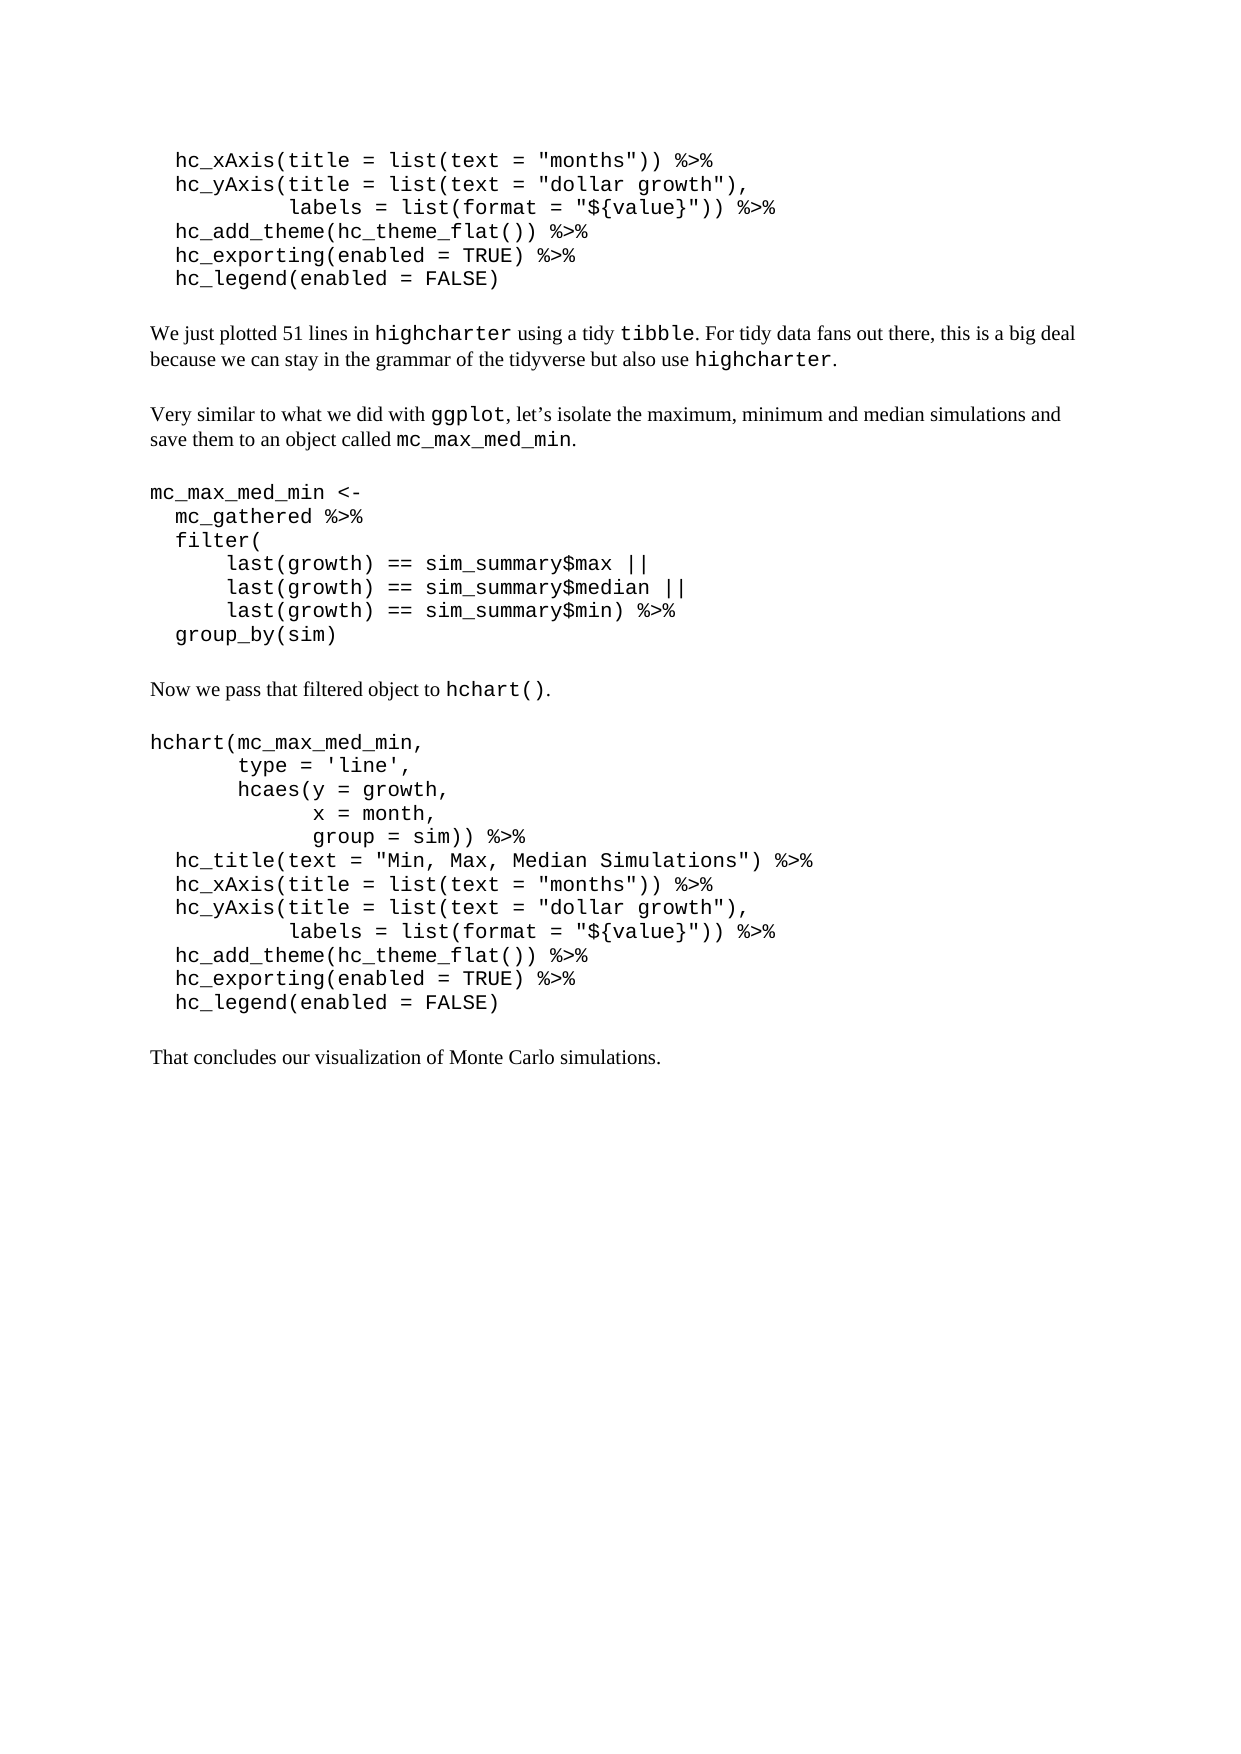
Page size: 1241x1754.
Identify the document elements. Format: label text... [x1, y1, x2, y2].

text filter( [150, 529, 1090, 553]
text hc_xAxis(title = list(text = "months")) %>% [150, 874, 1090, 897]
text hc_legend(enabled = FALSE) [150, 268, 1090, 292]
text labels = list(format = "${value}")) %>% [150, 921, 1090, 945]
text hc_add_theme(hc_theme_flat()) %>% [150, 221, 1090, 244]
text hcaes(y = growth, [150, 779, 1090, 803]
text Now we pass that filtered object to hchart(). [150, 677, 1090, 703]
text hc_title(text = "Min, Max, Median Simulations") %>% [150, 850, 1090, 874]
text last(growth) == sim_summary$median || [150, 577, 1090, 601]
text We just plotted 51 lines in highcharter using a tidy tibble. For tidy data fans out there, this is a big deal because we can stay in the grammar of the tidyverse but also use highcharter. [150, 321, 1090, 372]
text hc_exporting(enabled = TRUE) %>% [150, 244, 1090, 268]
text x = month, [150, 803, 1090, 826]
text hc_yAxis(title = list(text = "dollar growth"), [150, 174, 1090, 197]
text group_by(sim) [150, 624, 1090, 648]
text That concludes our visualization of Monte Carlo simulations. [150, 1045, 1090, 1069]
text type = 'line', [150, 756, 1090, 779]
text hchart(mc_max_med_min, [150, 732, 1090, 756]
text Very similar to what we did with ggplot, let’s isolate the maximum, minimum and median simulations and save them to an object called mc_max_med_min. [150, 402, 1090, 453]
text group = sim)) %>% [150, 826, 1090, 850]
text mc_gathered %>% [150, 506, 1090, 529]
text hc_exporting(enabled = TRUE) %>% [150, 968, 1090, 992]
text labels = list(format = "${value}")) %>% [150, 197, 1090, 221]
text mc_max_med_min <- [150, 482, 1090, 506]
text last(growth) == sim_summary$min) %>% [150, 601, 1090, 624]
text hc_add_theme(hc_theme_flat()) %>% [150, 945, 1090, 968]
text hc_legend(enabled = FALSE) [150, 992, 1090, 1016]
text hc_yAxis(title = list(text = "dollar growth"), [150, 897, 1090, 921]
text hc_xAxis(title = list(text = "months")) %>% [150, 150, 1090, 174]
text last(growth) == sim_summary$max || [150, 553, 1090, 577]
